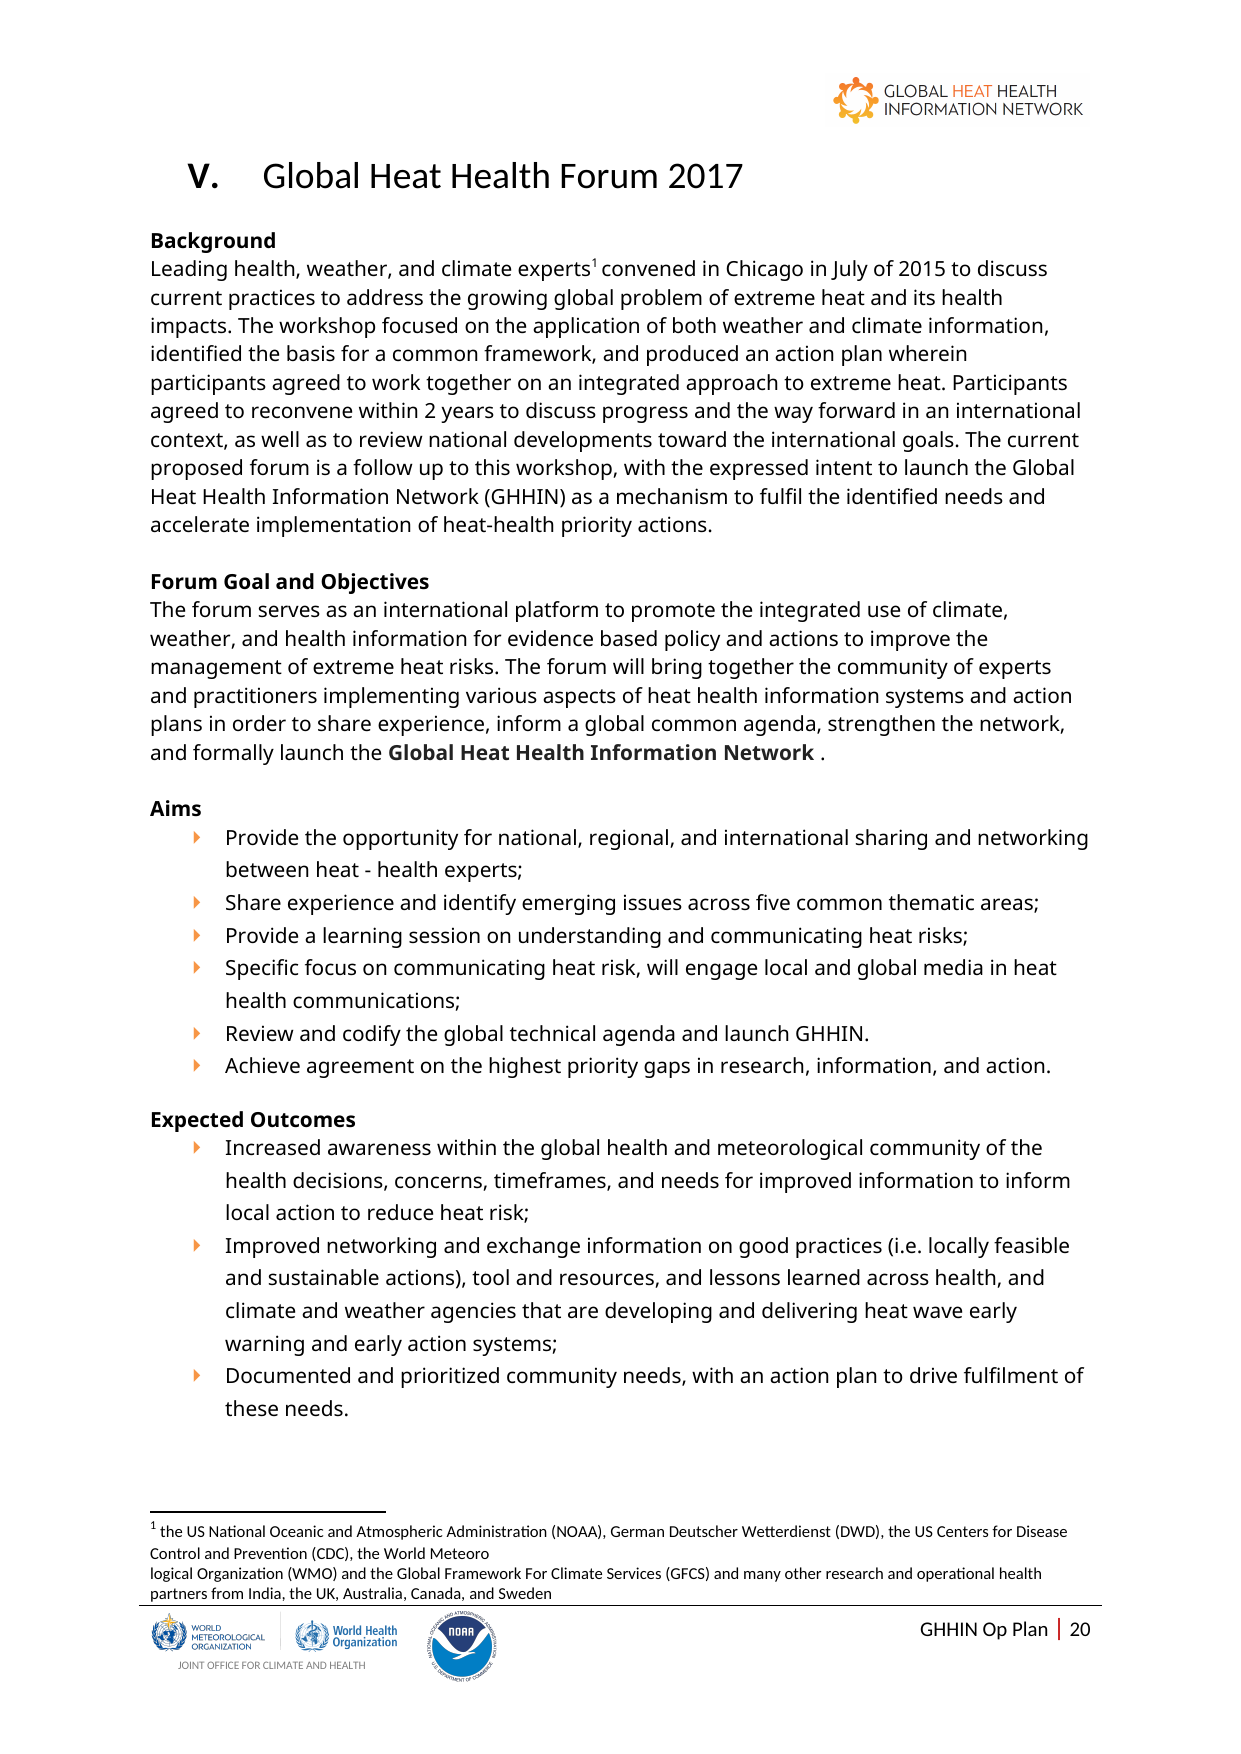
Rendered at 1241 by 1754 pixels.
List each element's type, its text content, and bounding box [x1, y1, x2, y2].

list Increased awareness within the global health and meteorological community of the health decisions, concerns, timeframes, and needs for improved information to inform local action to reduce heat risk; [187, 1133, 1090, 1227]
text Background [150, 226, 1090, 254]
picture [427, 1611, 497, 1682]
list Improved networking and exchange information on good practices (i.e. locally feasible and sustainable actions), tool and resources, and lessons learned across health, and climate and weather agencies that are developing and delivering heat wave early warning and early action systems; [187, 1231, 1090, 1357]
picture [135, 1596, 272, 1668]
list Review and codify the global technical agenda and launch GHHIN. [187, 1019, 1090, 1047]
list Provide a learning session on understanding and communicating heat risks; [187, 921, 1090, 949]
list Achieve agreement on the highest priority gaps in research, information, and action. [187, 1051, 1090, 1080]
text Leading health, weather, and climate experts convened in Chicago in July of 2015 to discuss current practices to address the growing global problem of extreme heat and its health impacts. The workshop focused on the application of both weather and climate information, identified the basis for a common framework, and produced an action plan wherein participants agreed to work together on an integrated approach to extreme heat. Participants agreed to reconvene within 2 years to discuss progress and the way forward in an international context, as well as to review national developments toward the international goals. The current proposed forum is a follow up to this workshop, with the expressed intent to launch the Global Heat Health Information Network (GHHIN) as a mechanism to fulfil the identified needs and accelerate implementation of heat-health priority actions. [150, 254, 1090, 539]
text Expected Outcomes [150, 1105, 1090, 1133]
text The forum serves as an international platform to promote the integrated use of climate, weather, and health information for evidence based policy and actions to improve the management of extreme heat risks. The forum will bring together the community of experts and practitioners implementing various aspects of heat health information systems and action plans in order to share experience, inform a global common agenda, strengthen the network, and formally launch the Global Heat Health Information Network . [150, 596, 1090, 766]
picture [294, 1619, 398, 1653]
list Share experience and identify emerging issues across five common thematic areas; [187, 888, 1090, 917]
list Provide the opportunity for national, regional, and international sharing and networking between heat - health experts; [187, 823, 1090, 884]
subtitle Global Heat Health Forum 2017 Bangkok or Hong Kong [187, 152, 1090, 198]
list Specific focus on communicating heat risk, will engage local and global media in heat health communications; [187, 953, 1090, 1014]
text Aims [150, 794, 1090, 823]
list Documented and prioritized community needs, with an action plan to drive fulfilment of these needs. [187, 1361, 1090, 1422]
text Forum Goal and Objectives [150, 567, 1090, 596]
